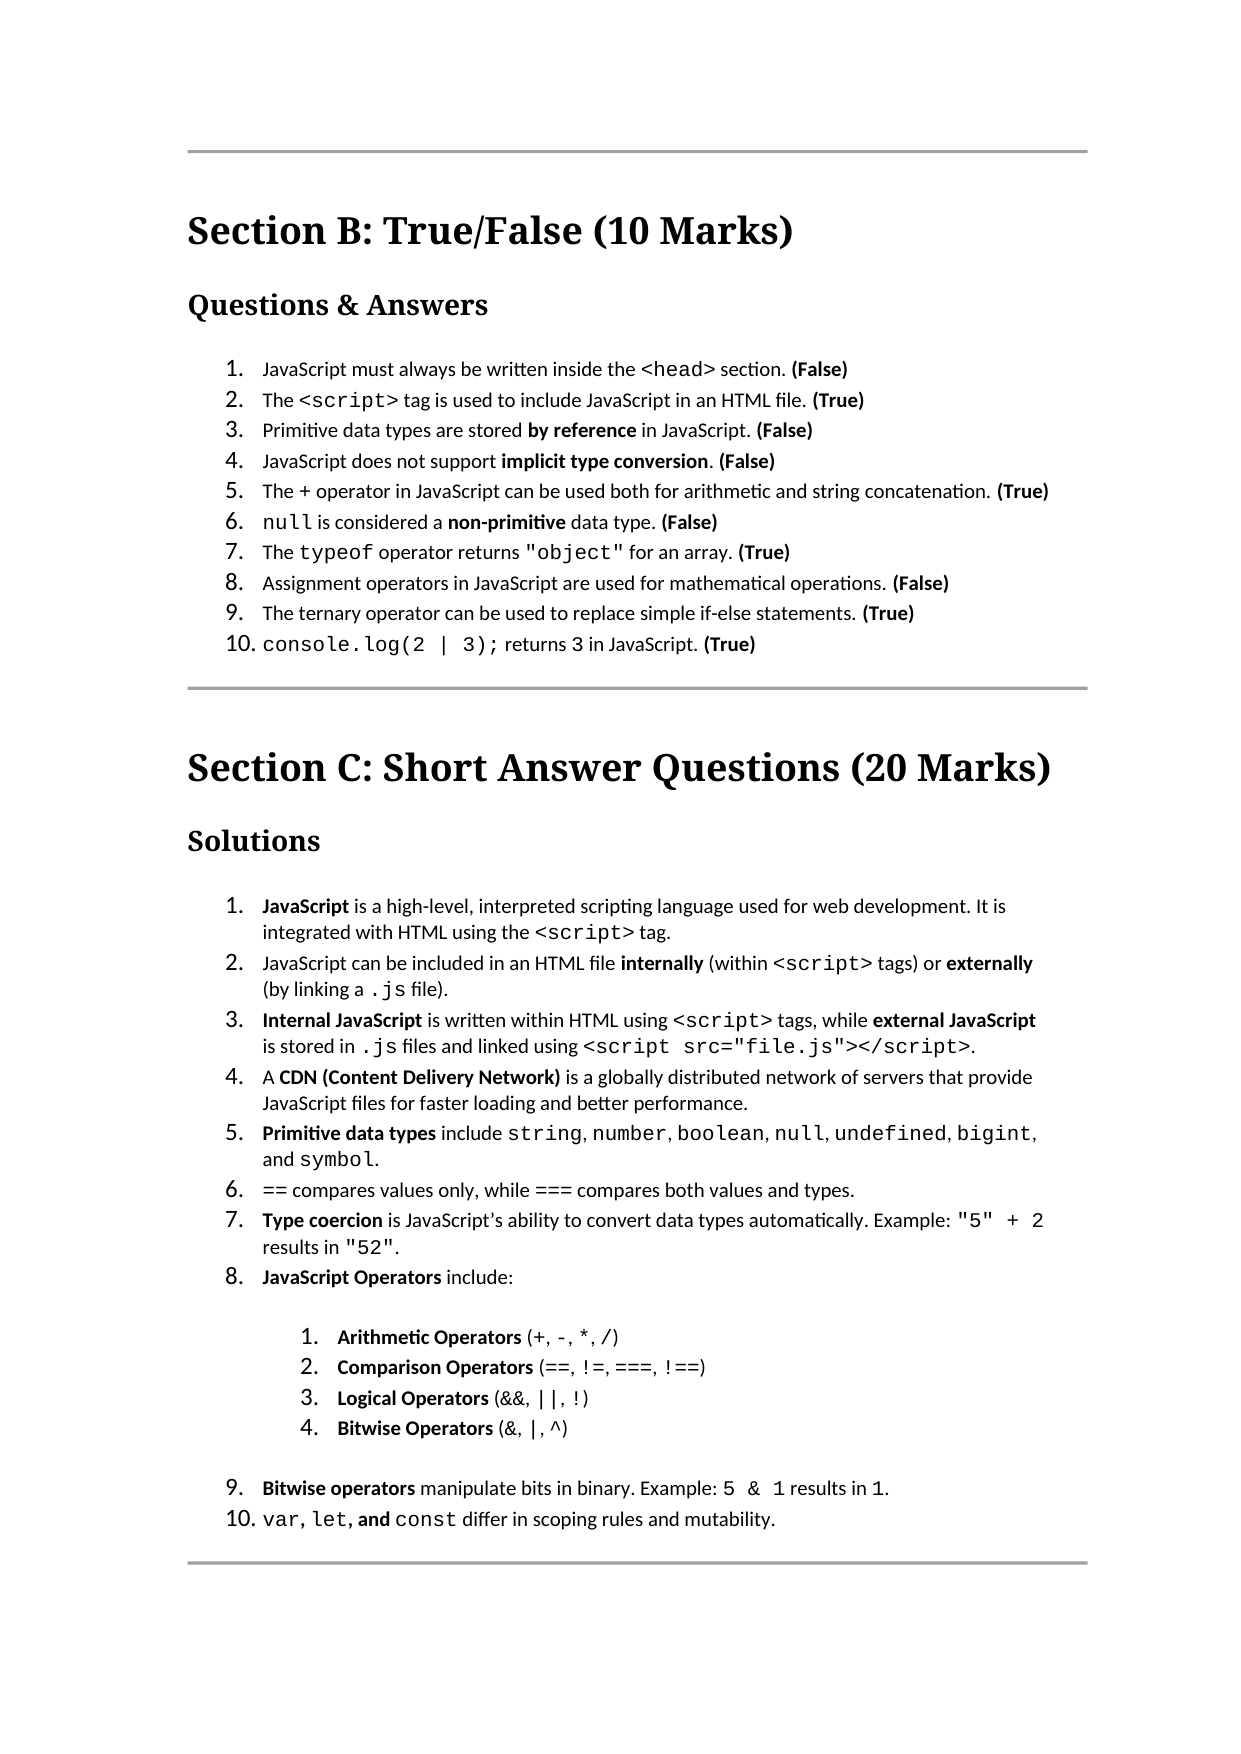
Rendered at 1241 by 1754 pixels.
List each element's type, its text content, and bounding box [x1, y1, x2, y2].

list Logical Operators (&&, ||, !) [300, 1381, 1053, 1412]
list JavaScript must always be written inside the <head> section. (False) [225, 352, 1053, 383]
list Assignment operators in JavaScript are used for mathematical operations. (False) [225, 566, 1053, 596]
list Arithmetic Operators (+, -, *, /) [300, 1320, 1053, 1351]
subtitle Section B: True/False (10 Marks) [187, 204, 1053, 256]
list The typeof operator returns "object" for an array. (True) [225, 535, 1053, 566]
subtitle Questions & Answers [187, 285, 1053, 323]
list Primitive data types are stored by reference in JavaScript. (False) [225, 413, 1053, 444]
list Bitwise Operators (&, |, ^) [300, 1412, 1053, 1442]
list The <script> tag is used to include JavaScript in an HTML file. (True) [225, 383, 1053, 413]
subtitle Solutions [187, 821, 1053, 860]
list Comparison Operators (==, !=, ===, !==) [300, 1351, 1053, 1381]
list Bitwise operators manipulate bits in binary. Example: 5 & 1 results in 1. [225, 1471, 1053, 1502]
list Type coercion is JavaScript’s ability to convert data types automatically. Example: "5" + 2 results in "52". [225, 1203, 1053, 1260]
list Internal JavaScript is written within HTML using <script> tags, while external JavaScript is stored in .js files and linked using <script src="file.js"></script>. [225, 1003, 1053, 1060]
subtitle Section C: Short Answer Questions (20 Marks) [187, 741, 1053, 792]
list null is considered a non-primitive data type. (False) [225, 505, 1053, 535]
list JavaScript does not support implicit type conversion. (False) [225, 444, 1053, 474]
list Primitive data types include string, number, boolean, null, undefined, bigint, and symbol. [225, 1116, 1053, 1173]
list The ternary operator can be used to replace simple if-else statements. (True) [225, 596, 1053, 627]
list A CDN (Content Delivery Network) is a globally distributed network of servers that provide JavaScript files for faster loading and better performance. [225, 1060, 1053, 1116]
list The + operator in JavaScript can be used both for arithmetic and string concatenation. (True) [225, 474, 1053, 505]
list JavaScript is a high-level, interpreted scripting language used for web development. It is integrated with HTML using the <script> tag. [225, 889, 1053, 946]
list console.log(2 | 3); returns 3 in JavaScript. (True) [225, 627, 1053, 657]
list var, let, and const differ in scoping rules and mutability. [225, 1502, 1053, 1532]
list == compares values only, while === compares both values and types. [225, 1173, 1053, 1203]
list JavaScript can be included in an HTML file internally (within <script> tags) or externally (by linking a .js file). [225, 946, 1053, 1003]
list JavaScript Operators include: [225, 1260, 1053, 1291]
